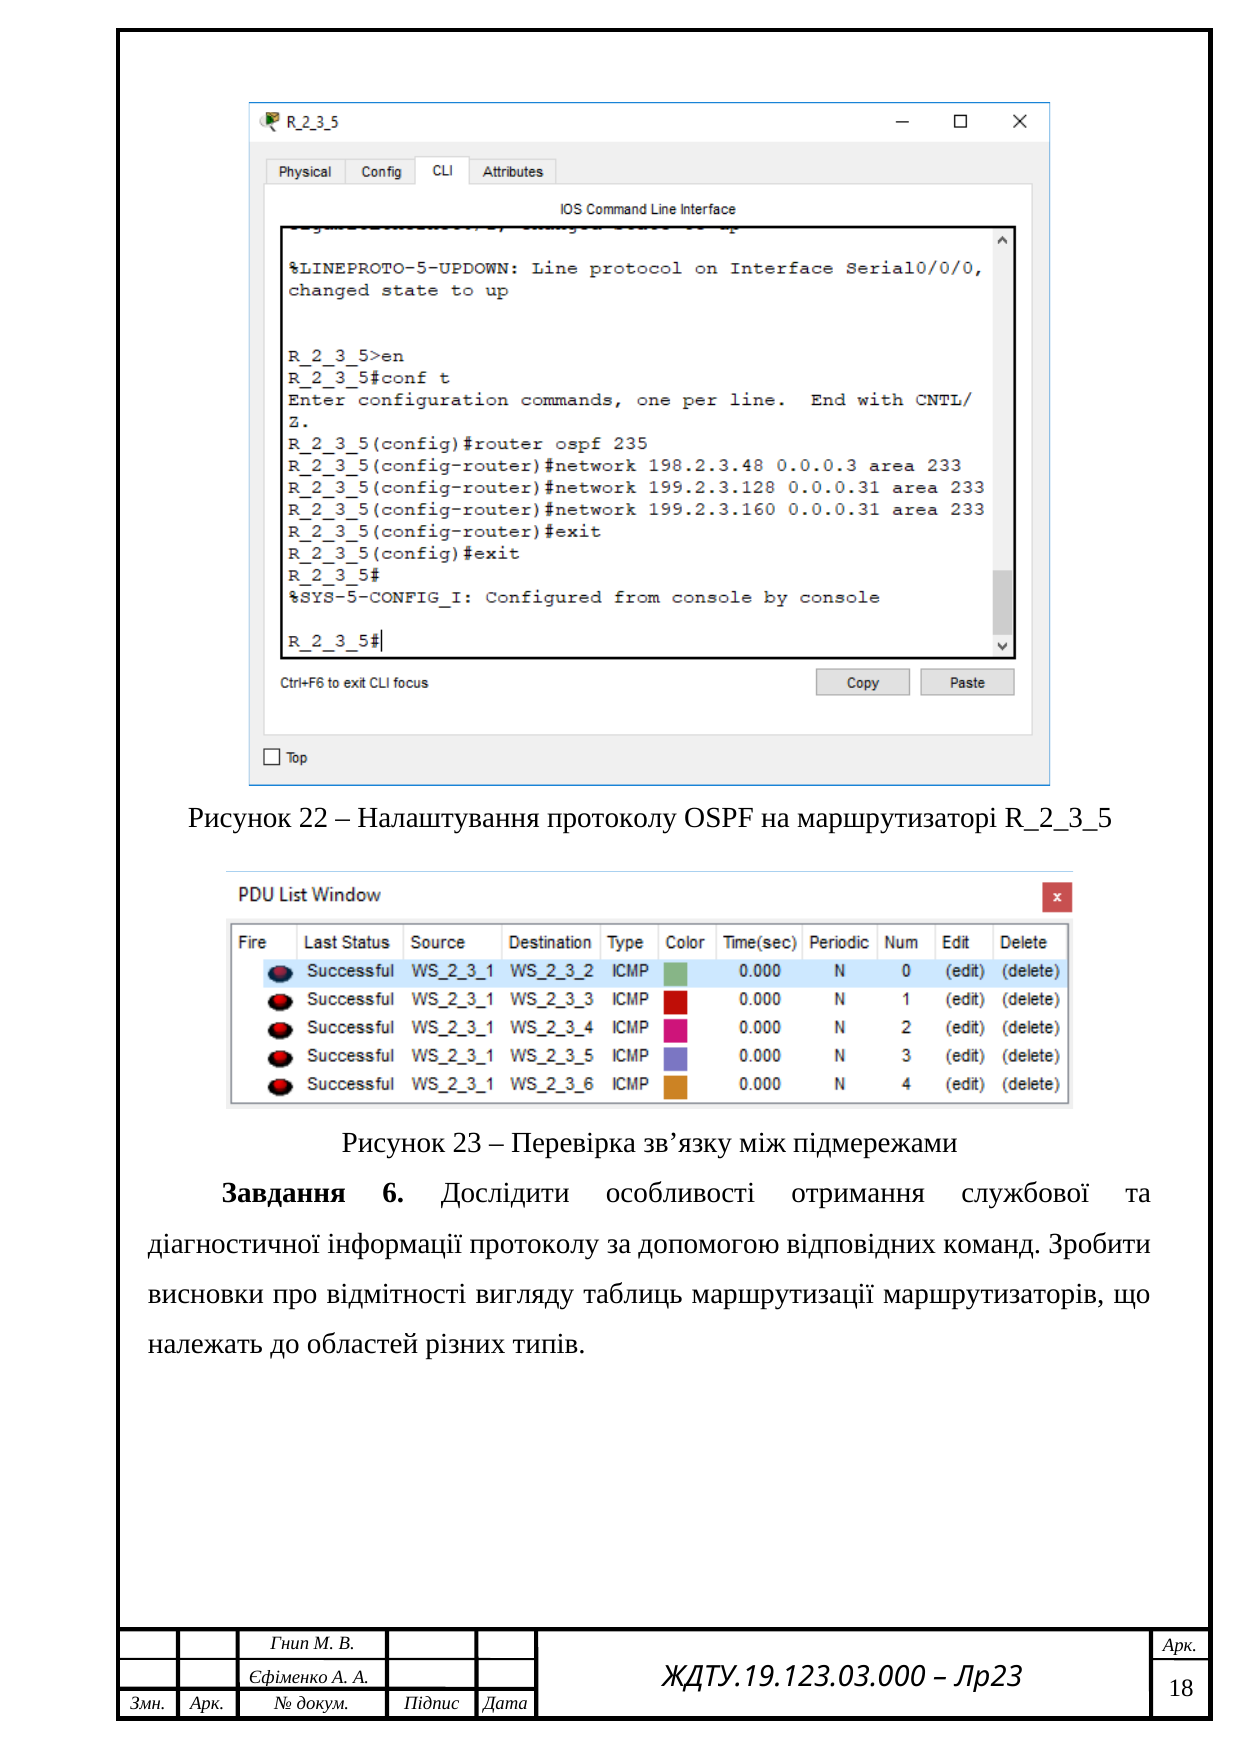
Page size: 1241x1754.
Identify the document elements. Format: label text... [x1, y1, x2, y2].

text Завдання 6. Дослідити особливості отримання службової та діагностичної інформації протоколу за допомогою відповідних команд. Зробити висновки про відмітності вигляду таблиць маршрутизації маршрутизаторів, що належать до областей різних типів. [148, 1176, 1152, 1360]
text Рисунок 22 – Налаштування протоколу OSPF на маршрутизаторі R_2_3_5 [148, 800, 1152, 833]
picture [226, 871, 1074, 1109]
picture [248, 102, 1051, 786]
text Рисунок 23 – Перевірка зв’язку між підмережами [148, 1125, 1152, 1159]
